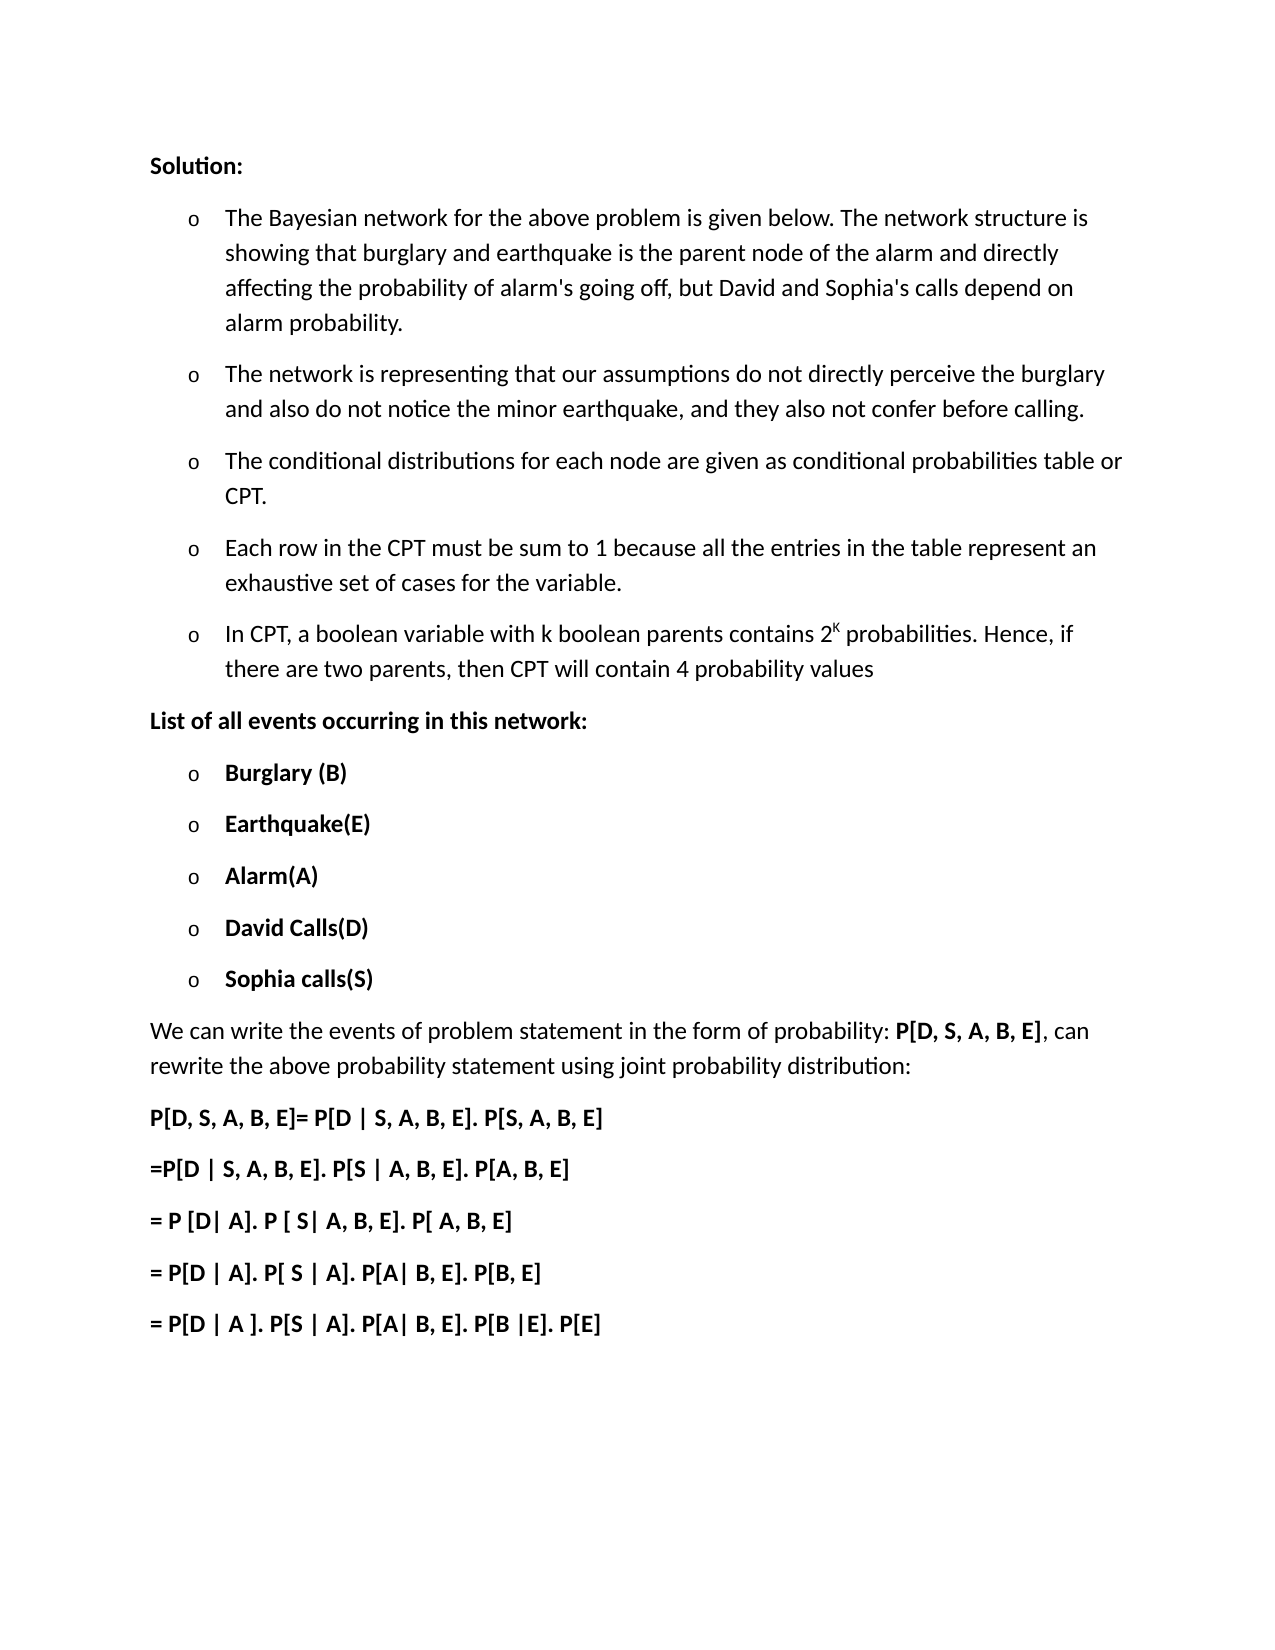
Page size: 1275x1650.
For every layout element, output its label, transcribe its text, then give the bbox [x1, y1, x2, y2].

text We can write the events of problem statement in the form of probability: P[D, S, A, B, E], can rewrite the above probability statement using joint probability distribution: [150, 1015, 1125, 1081]
list The conditional distributions for each node are given as conditional probabilities table or CPT. [187, 445, 1125, 511]
list The Bayesian network for the above problem is given below. The network structure is showing that burglary and earthquake is the parent node of the alarm and directly affecting the probability of alarm's going off, but David and Sophia's calls depend on alarm probability. [187, 202, 1125, 337]
text Solution: [150, 150, 1125, 181]
list Each row in the CPT must be sum to 1 because all the entries in the table represent an exhaustive set of cases for the variable. [187, 532, 1125, 597]
text = P[D | A ]. P[S | A]. P[A| B, E]. P[B |E]. P[E] [150, 1308, 1125, 1339]
list Earthquake(E) [187, 808, 1125, 839]
text P[D, S, A, B, E]= P[D | S, A, B, E]. P[S, A, B, E] [150, 1102, 1125, 1132]
list Burglary (B) [187, 757, 1125, 787]
list The network is representing that our assumptions do not directly perceive the burglary and also do not notice the minor earthquake, and they also not confer before calling. [187, 358, 1125, 424]
text List of all events occurring in this network: [150, 705, 1125, 736]
list Sophia calls(S) [187, 963, 1125, 994]
text = P [D| A]. P [ S| A, B, E]. P[ A, B, E] [150, 1205, 1125, 1236]
text = P[D | A]. P[ S | A]. P[A| B, E]. P[B, E] [150, 1257, 1125, 1287]
list In CPT, a boolean variable with k boolean parents contains 2K probabilities. Hence, if there are two parents, then CPT will contain 4 probability values [187, 618, 1125, 684]
text =P[D | S, A, B, E]. P[S | A, B, E]. P[A, B, E] [150, 1153, 1125, 1184]
list David Calls(D) [187, 912, 1125, 942]
list Alarm(A) [187, 860, 1125, 891]
